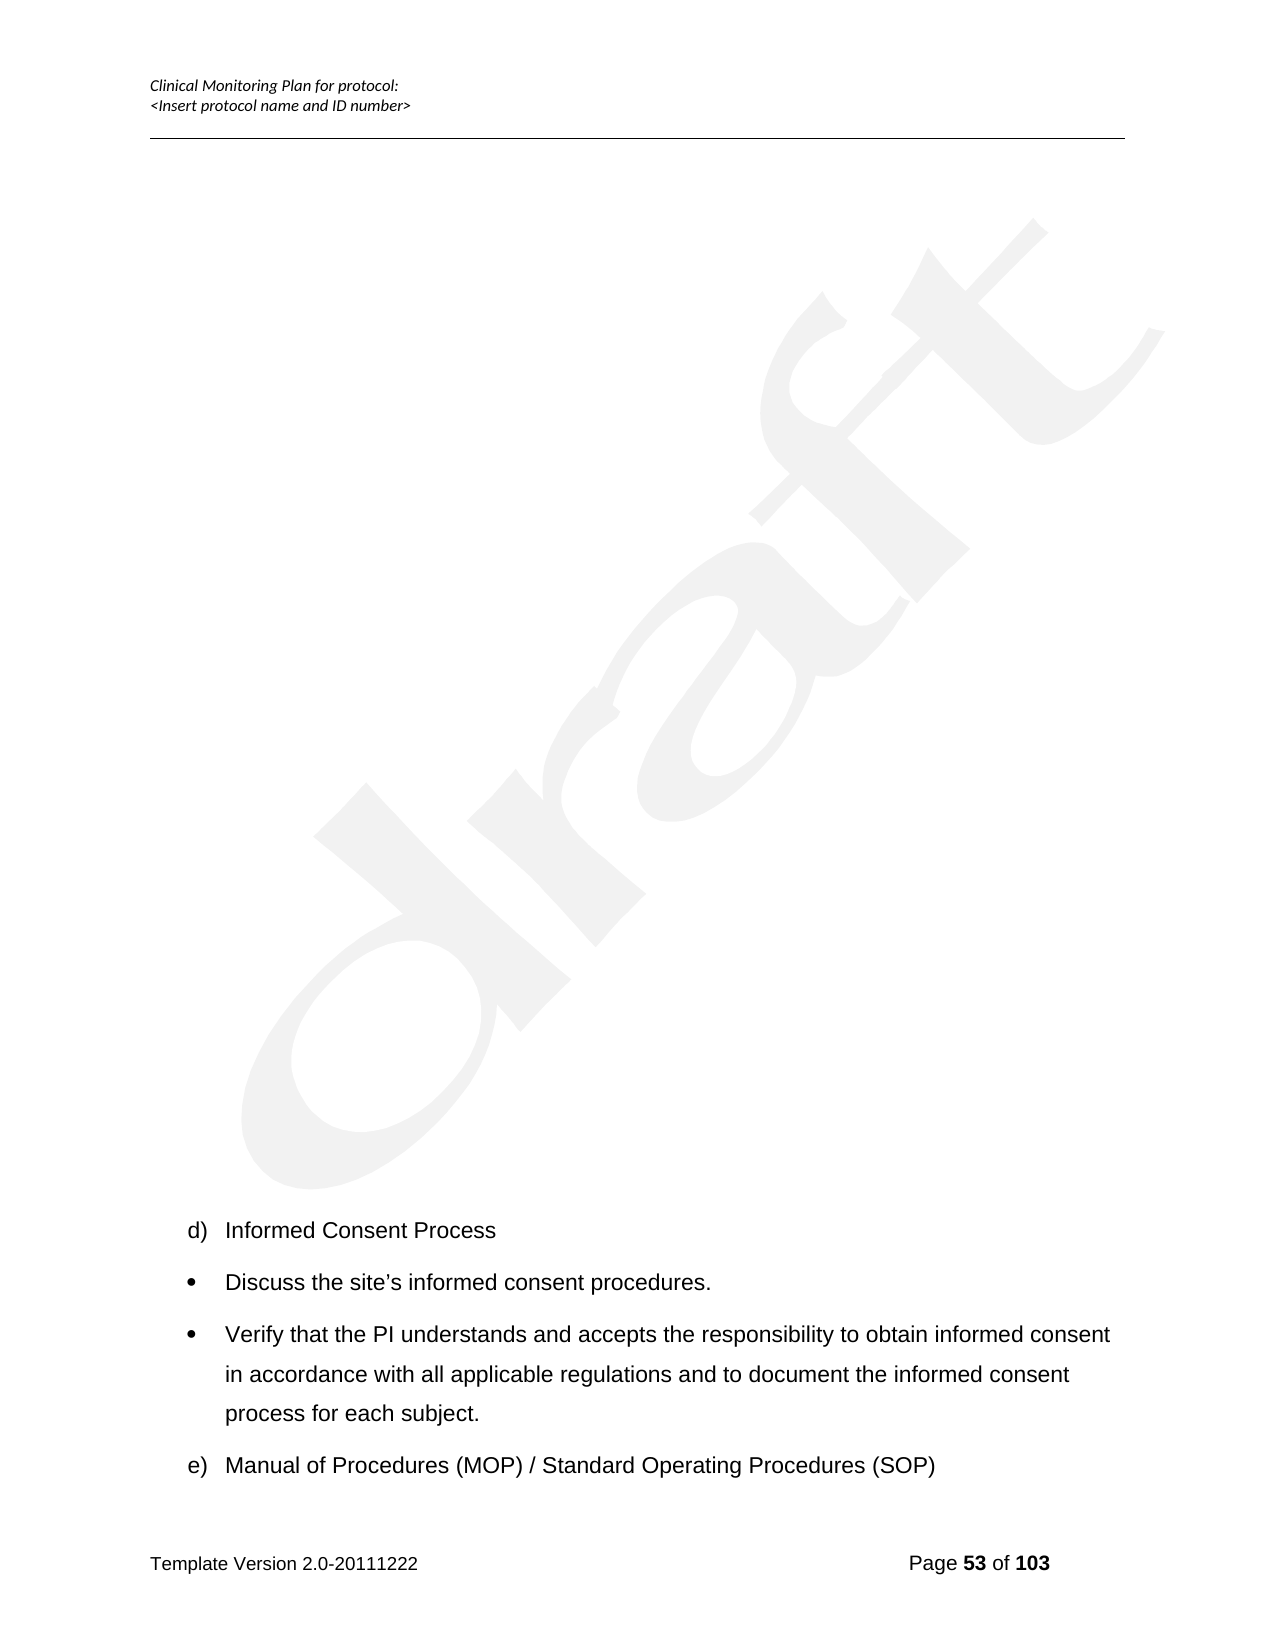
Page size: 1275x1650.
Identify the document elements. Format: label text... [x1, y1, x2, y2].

list Discuss the site’s informed consent procedures. [187, 1269, 1125, 1296]
list Manual of Procedures (MOP) / Standard Operating Procedures (SOP) [187, 1452, 1125, 1478]
list Informed Consent Process [187, 192, 1125, 1244]
list Verify that the PI understands and accepts the responsibility to obtain informed consent in accordance with all applicable regulations and to document the informed consent process for each subject. [187, 1321, 1125, 1427]
